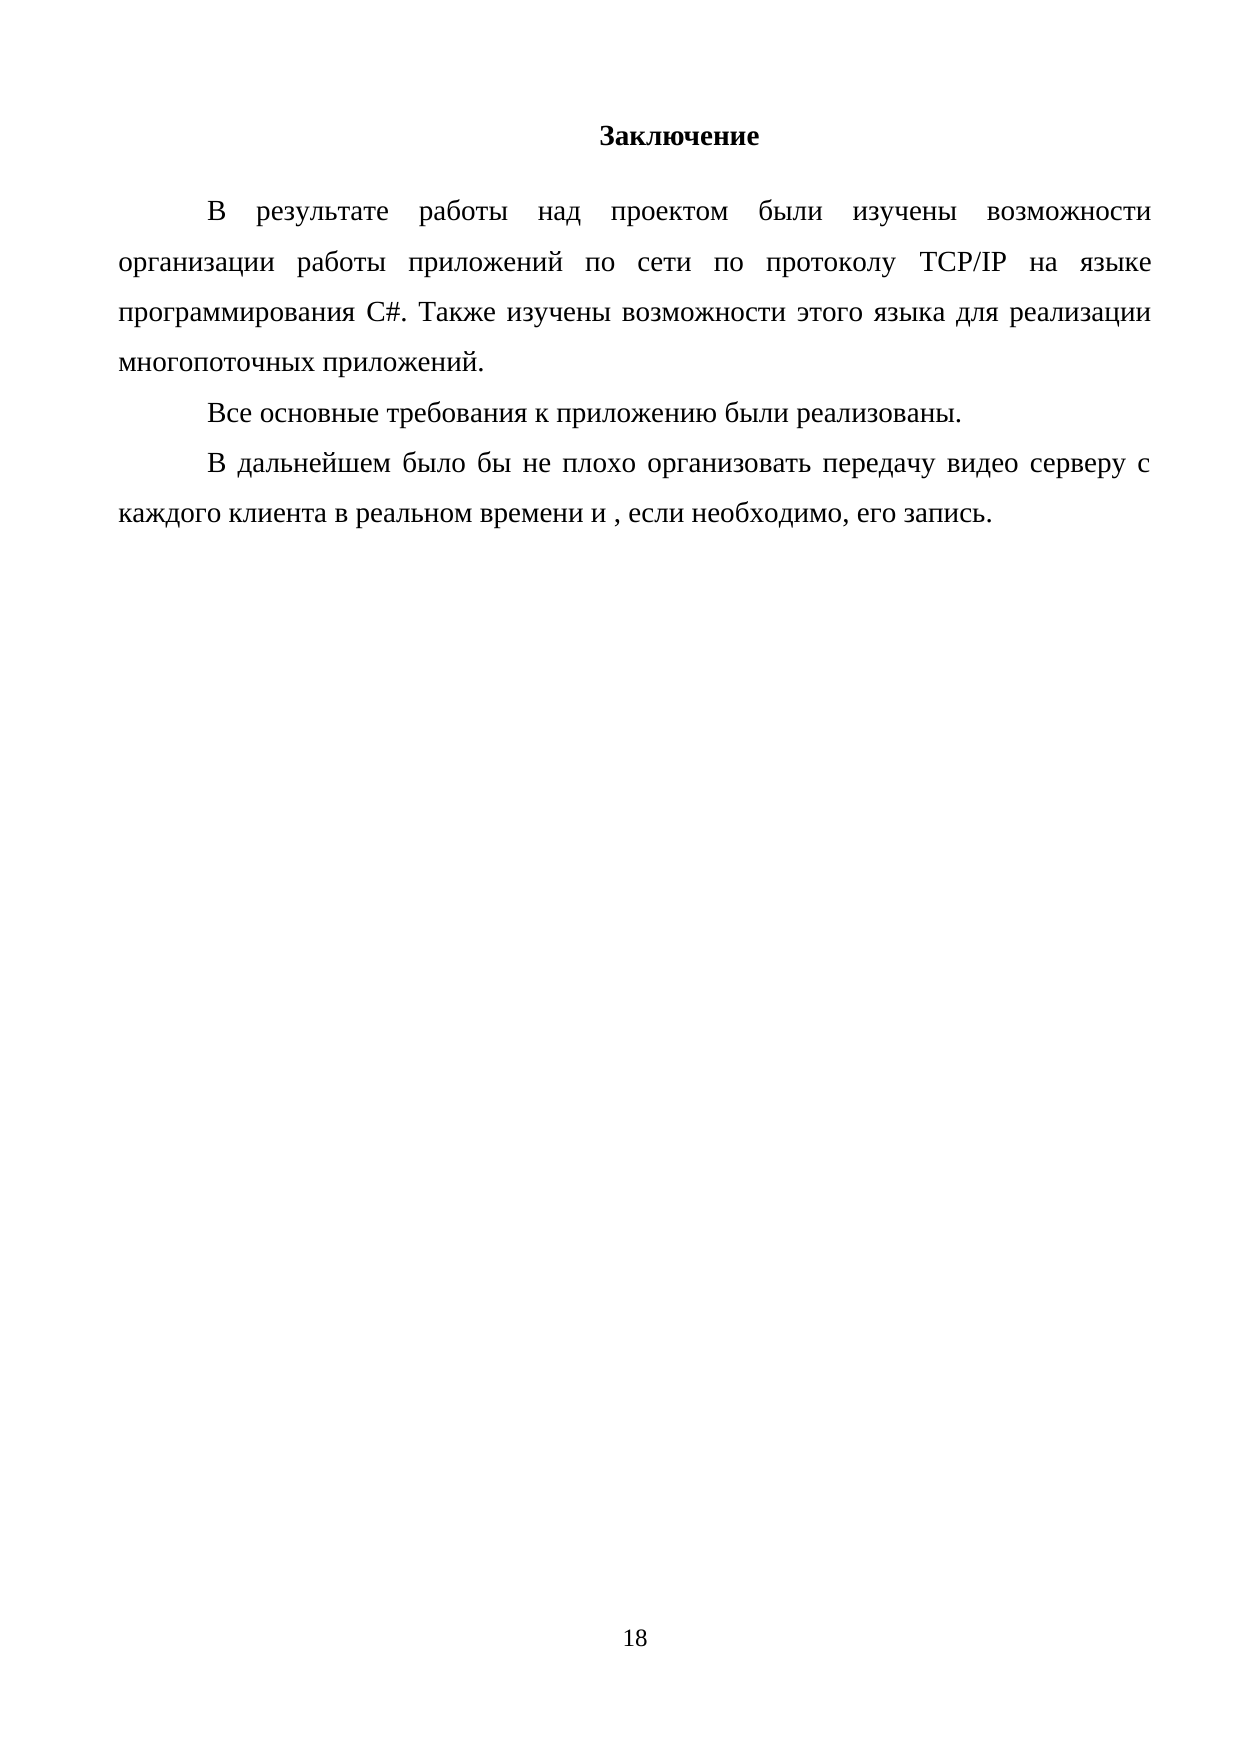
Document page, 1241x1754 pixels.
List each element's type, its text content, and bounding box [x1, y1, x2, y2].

subtitle Заключение [118, 118, 1152, 152]
text Все основные требования к приложению были реализованы. [118, 395, 1152, 428]
text В результате работы над проектом были изучены возможности организации работы приложений по сети по протоколу TCP/IP на языке программирования C#. Также изучены возможности этого языка для реализации многопоточных приложений. [118, 193, 1152, 378]
text В дальнейшем было бы не плохо организовать передачу видео серверу с каждого клиента в реальном времени и , если необходимо, его запись. [118, 445, 1152, 529]
